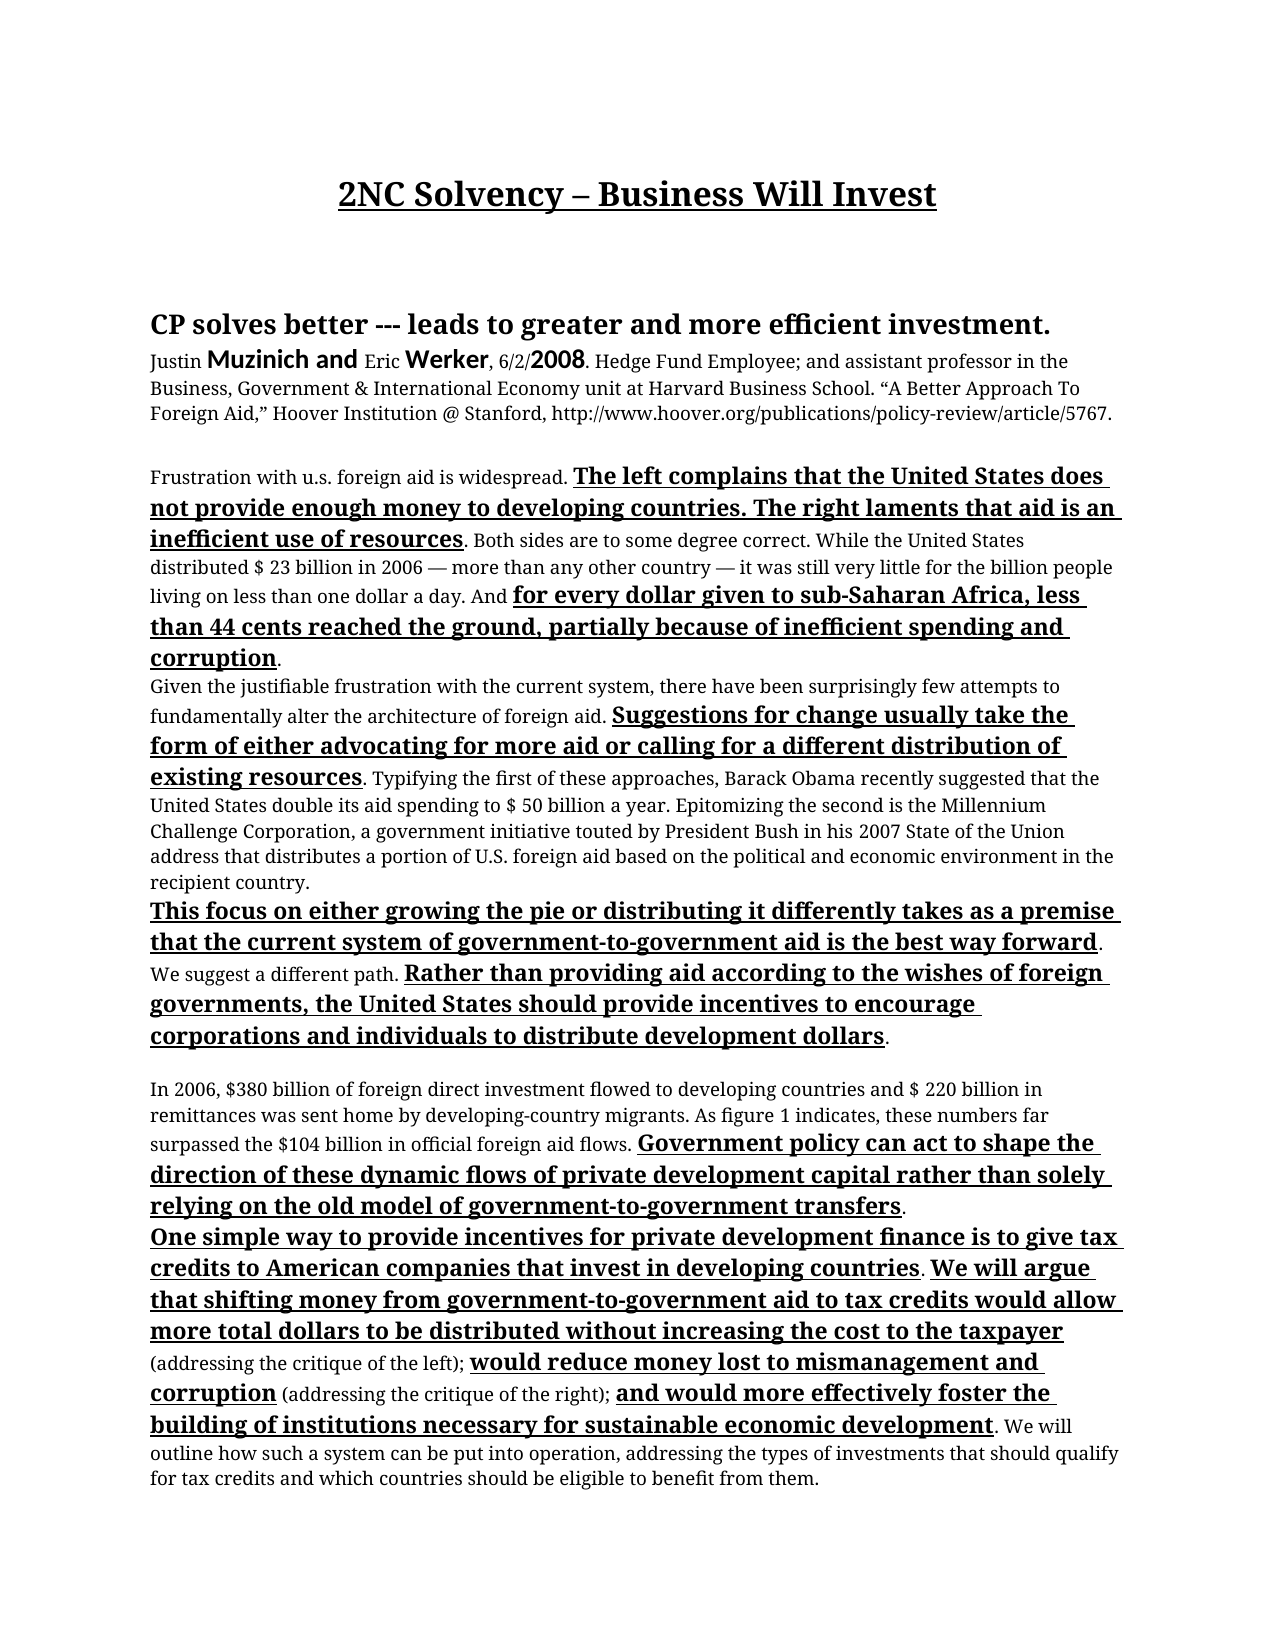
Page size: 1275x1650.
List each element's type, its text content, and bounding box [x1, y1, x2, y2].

text In 2006, $380 billion of foreign direct investment flowed to developing countries and $ 220 billion in remittances was sent home by developing-country migrants. As figure 1 indicates, these numbers far surpassed the $104 billion in official foreign aid flows. Government policy can act to shape the direction of these dynamic flows of private development capital rather than solely relying on the old model of government-to-government transfers. [150, 1076, 1125, 1221]
text Frustration with u.s. foreign aid is widespread. The left complains that the United States does not provide enough money to developing countries. The right laments that aid is an inefficient use of resources. Both sides are to some degree correct. While the United States distributed $ 23 billion in 2006 — more than any other country — it was still very little for the billion people living on less than one dollar a day. And for every dollar given to sub-Saharan Africa, less than 44 cents reached the ground, partially because of inefficient spending and corruption. [150, 460, 1125, 673]
subtitle 2NC Solvency – Business Will Invest [150, 171, 1125, 216]
text Justin Muzinich and Eric Werker, 6/2/2008. Hedge Fund Employee; and assistant professor in the Business, Government & International Economy unit at Harvard Business School. “A Better Approach To Foreign Aid,” Hoover Institution @ Stanford, http://www.hoover.org/publications/policy-review/article/5767. [150, 342, 1125, 426]
text Given the justifiable frustration with the current system, there have been surprisingly few attempts to fundamentally alter the architecture of foreign aid. Suggestions for change usually take the form of either advocating for more aid or calling for a different distribution of existing resources. Typifying the first of these approaches, Barack Obama recently suggested that the United States double its aid spending to $ 50 billion a year. Epitomizing the second is the Millennium Challenge Corporation, a government initiative touted by President Bush in his 2007 State of the Union address that distributes a portion of U.S. foreign aid based on the political and economic environment in the recipient country. [150, 673, 1125, 894]
text One simple way to provide incentives for private development finance is to give tax credits to American companies that invest in developing countries. We will argue that shifting money from government-to-government aid to tax credits would allow more total dollars to be distributed without increasing the cost to the taxpayer (addressing the critique of the left); would reduce money lost to mismanagement and corruption (addressing the critique of the right); and would more effectively foster the building of institutions necessary for sustainable economic development. We will outline how such a system can be put into operation, addressing the types of investments that should qualify for tax credits and which countries should be eligible to benefit from them. [150, 1221, 1125, 1491]
text This focus on either growing the pie or distributing it differently takes as a premise that the current system of government-to-government aid is the best way forward. We suggest a different path. Rather than providing aid according to the wishes of foreign governments, the United States should provide incentives to encourage corporations and individuals to distribute development dollars. [150, 894, 1125, 1051]
subtitle CP solves better --- leads to greater and more efficient investment. [150, 305, 1125, 342]
